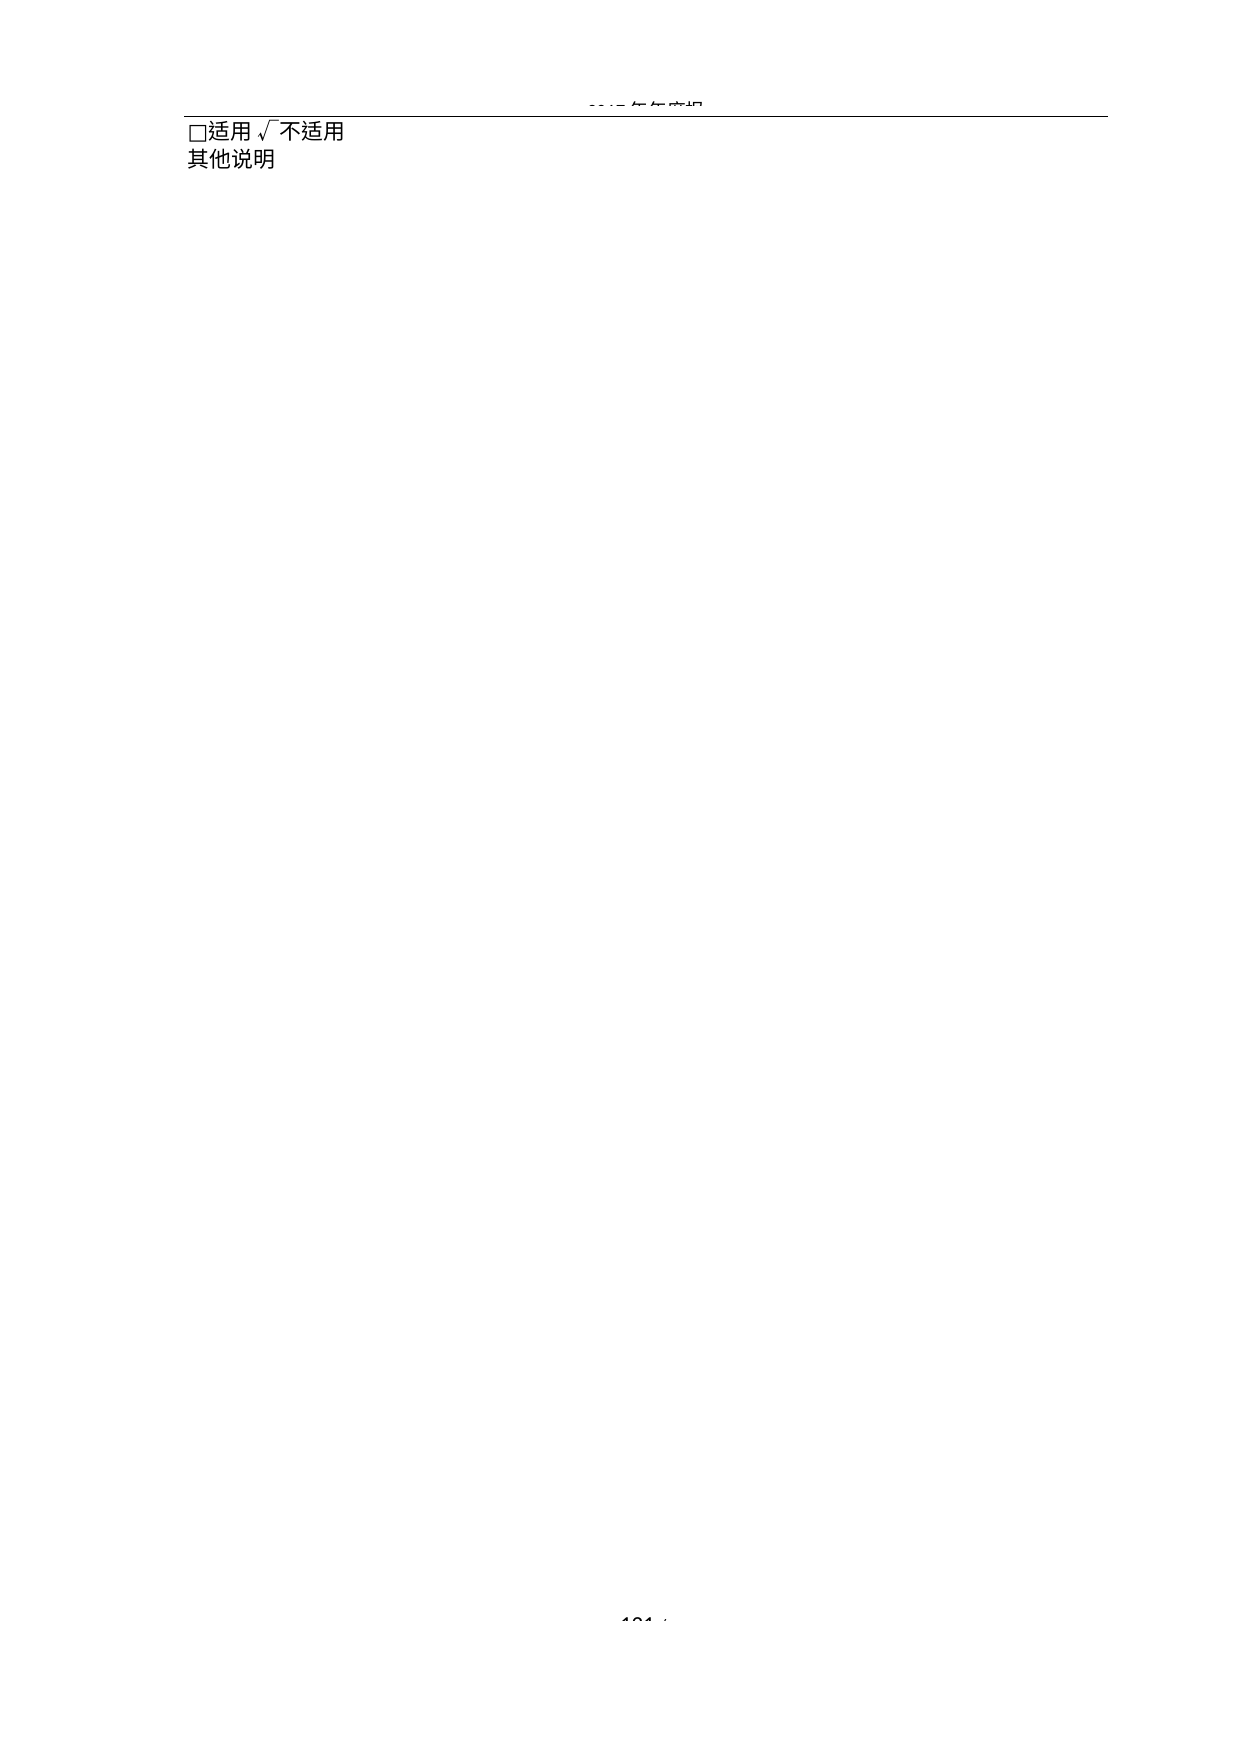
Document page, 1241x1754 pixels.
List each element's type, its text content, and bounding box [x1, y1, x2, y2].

text □适用 √不适用 其他说明 [187, 117, 353, 173]
